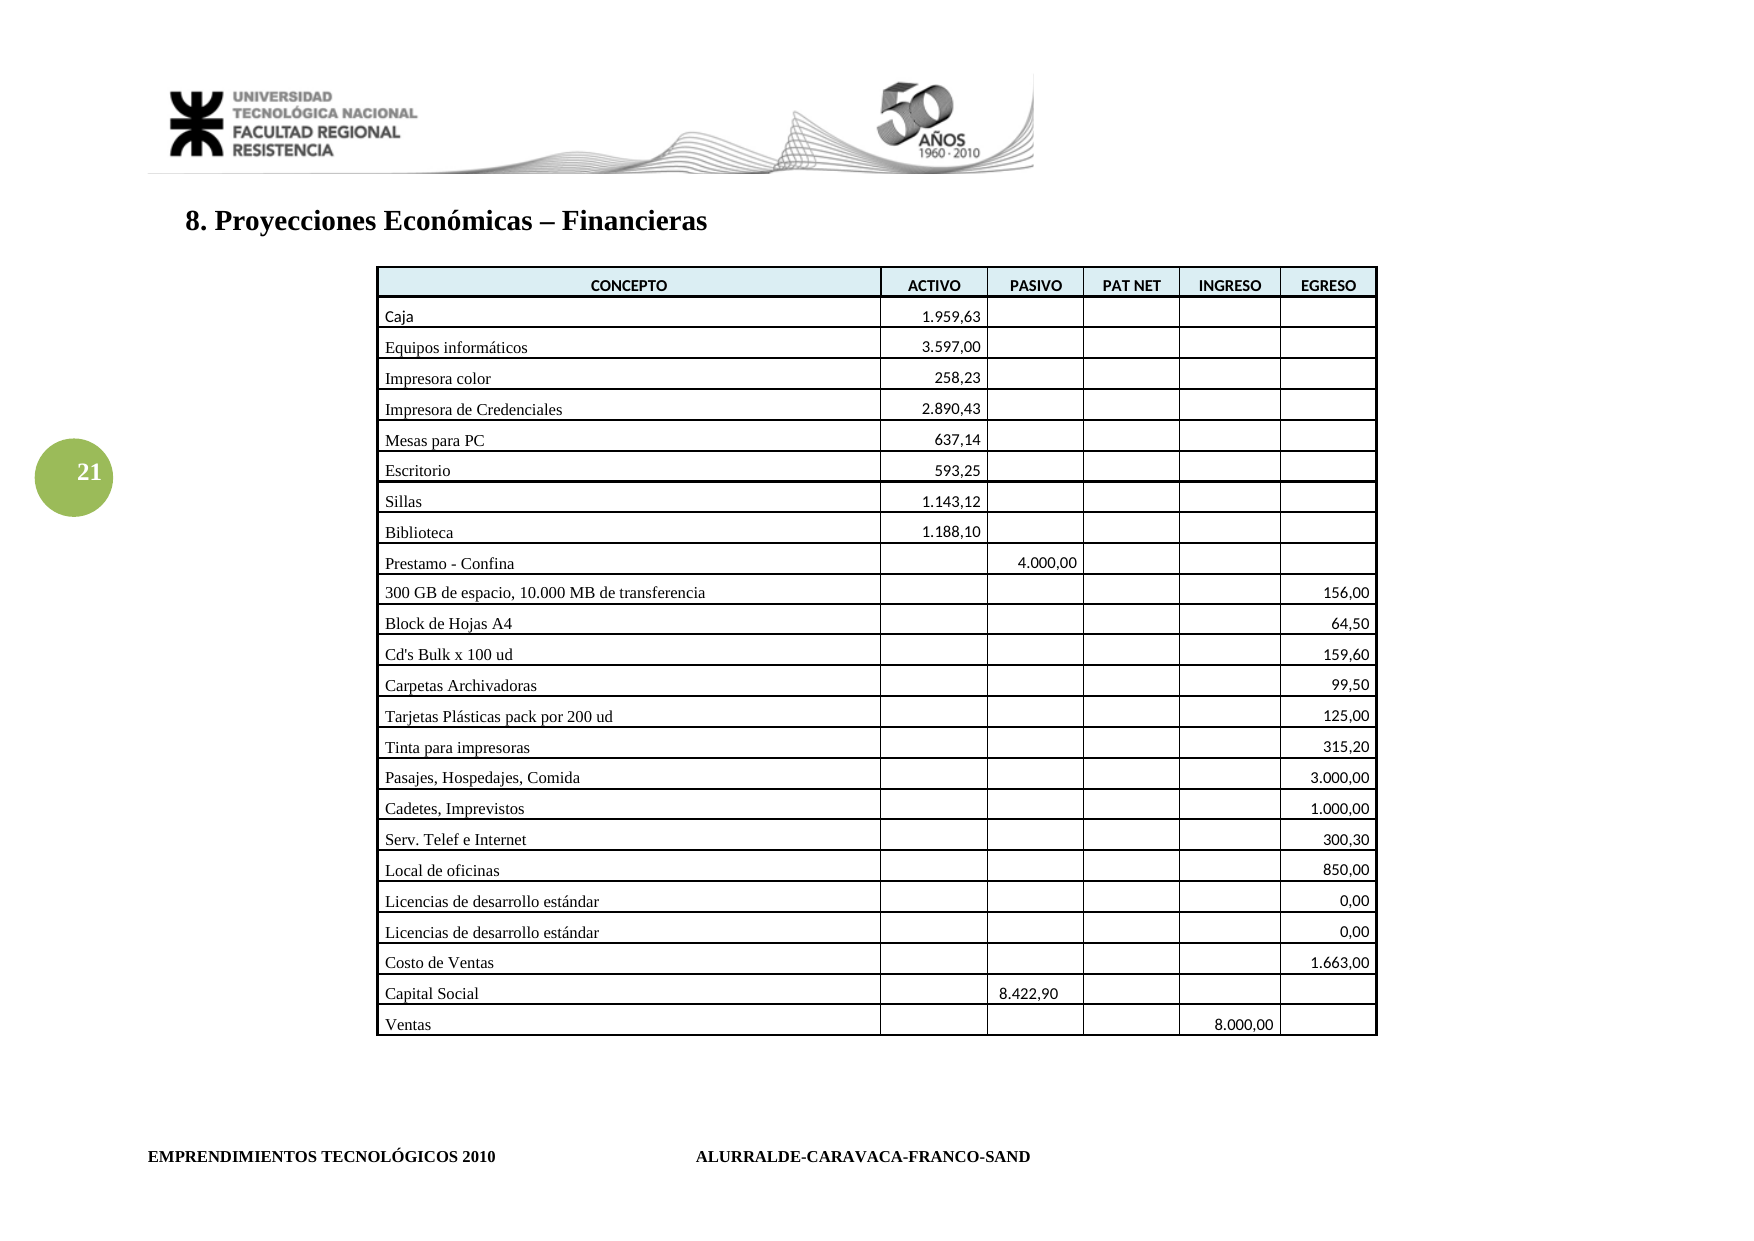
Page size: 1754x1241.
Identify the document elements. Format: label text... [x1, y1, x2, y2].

table_cell [881, 605, 987, 633]
table_cell 8.422,90 [988, 975, 1083, 1003]
table_cell [881, 975, 987, 1003]
table_cell [988, 944, 1083, 972]
table_cell [1084, 975, 1179, 1003]
table_cell 3.597,00 [881, 328, 987, 357]
table_cell Serv. Telef e Internet [379, 820, 880, 849]
table_cell [1084, 790, 1179, 818]
table_cell [988, 882, 1083, 911]
table_cell [1084, 728, 1179, 757]
table_cell Licencias de desarrollo estándar [379, 913, 880, 942]
table_cell [881, 759, 987, 787]
table_cell [1281, 975, 1375, 1003]
table_cell 315,20 [1281, 728, 1375, 757]
table_cell [988, 635, 1083, 664]
table_cell [1180, 666, 1280, 695]
text 8. Proyecciones Económicas – Financieras [185, 203, 1606, 237]
table_cell Costo de Ventas [379, 944, 880, 972]
table_cell Cd's Bulk x 100 ud [379, 635, 880, 664]
table_cell [1281, 483, 1375, 511]
table_cell [1281, 328, 1375, 357]
table_cell [1084, 1005, 1179, 1034]
table_cell [1180, 697, 1280, 726]
table_cell [988, 605, 1083, 633]
table_cell 99,50 [1281, 666, 1375, 695]
table_cell 64,50 [1281, 605, 1375, 633]
table_cell [1084, 697, 1179, 726]
table_cell [881, 728, 987, 757]
table_cell [1180, 728, 1280, 757]
table_cell [1180, 759, 1280, 787]
table_cell Block de Hojas A4 [379, 605, 880, 633]
table_cell Capital Social [379, 975, 880, 1003]
table_cell Carpetas Archivadoras [379, 666, 880, 695]
table_cell [988, 359, 1083, 388]
table_cell [988, 483, 1083, 511]
table_cell [1281, 359, 1375, 388]
table_cell [1180, 298, 1280, 326]
table_header EGRESO [1281, 268, 1375, 295]
table_cell [1281, 1005, 1375, 1034]
table_cell [1180, 790, 1280, 818]
table_cell [988, 913, 1083, 942]
table_cell [1281, 298, 1375, 326]
table_cell [1180, 635, 1280, 664]
table_cell Ventas [379, 1005, 880, 1034]
table_cell [881, 697, 987, 726]
table_cell 300 GB de espacio, 10.000 MB de transferencia [379, 575, 880, 602]
table_header ACTIVO [882, 268, 987, 295]
table_cell [1180, 421, 1280, 449]
table_cell 1.959,63 [881, 298, 987, 326]
table_cell [1180, 882, 1280, 911]
table_cell [1180, 390, 1280, 419]
table_cell 1.000,00 [1281, 790, 1375, 818]
table_cell [881, 635, 987, 664]
table_cell Tinta para impresoras [379, 728, 880, 757]
table_cell Prestamo - Confina [379, 544, 880, 573]
table_cell Escritorio [379, 452, 880, 480]
table_cell [1084, 666, 1179, 695]
table_cell [988, 298, 1083, 326]
table_cell [1084, 328, 1179, 357]
table_cell [881, 851, 987, 880]
table_cell [1281, 544, 1375, 573]
table_cell [1180, 575, 1280, 602]
table_cell [881, 882, 987, 911]
table_header PASIVO [988, 268, 1083, 295]
table_cell 0,00 [1281, 913, 1375, 942]
table_cell Impresora de Credenciales [379, 390, 880, 419]
table_header INGRESO [1180, 268, 1280, 295]
table_cell [1084, 390, 1179, 419]
table_cell [1084, 635, 1179, 664]
table_cell [1180, 359, 1280, 388]
table_cell [1180, 544, 1280, 573]
table_cell [988, 421, 1083, 449]
table_cell [1180, 944, 1280, 972]
table_cell [1084, 452, 1179, 480]
table_cell [1180, 851, 1280, 880]
table_cell [1180, 913, 1280, 942]
table_cell Caja [379, 298, 880, 326]
table_cell [988, 790, 1083, 818]
table_cell [881, 666, 987, 695]
table_cell [1180, 483, 1280, 511]
table_cell Mesas para PC [379, 421, 880, 449]
table_header PAT NET [1084, 268, 1179, 295]
table_cell [988, 328, 1083, 357]
table_cell [1281, 452, 1375, 480]
table_cell [881, 913, 987, 942]
table_cell [1084, 882, 1179, 911]
table_cell 637,14 [881, 421, 987, 449]
table_cell [881, 820, 987, 849]
table_cell 300,30 [1281, 820, 1375, 849]
table_cell [1084, 513, 1179, 542]
table_header CONCEPTO [379, 268, 880, 295]
table_cell 159,60 [1281, 635, 1375, 664]
table_cell 1.143,12 [881, 483, 987, 511]
table_cell [1180, 605, 1280, 633]
table_cell 4.000,00 [988, 544, 1083, 573]
table_cell [1084, 575, 1179, 602]
table_cell 125,00 [1281, 697, 1375, 726]
table_cell [881, 944, 987, 972]
table_cell [988, 851, 1083, 880]
table_cell 1.188,10 [881, 513, 987, 542]
table_cell [988, 728, 1083, 757]
table_cell [1084, 359, 1179, 388]
table_cell Biblioteca [379, 513, 880, 542]
table_cell [881, 790, 987, 818]
table_cell Impresora color [379, 359, 880, 388]
table_cell [881, 1005, 987, 1034]
table_cell 0,00 [1281, 882, 1375, 911]
table_cell [1180, 452, 1280, 480]
table_cell [988, 820, 1083, 849]
table_cell 593,25 [881, 452, 987, 480]
table_cell [1180, 975, 1280, 1003]
table_cell Cadetes, Imprevistos [379, 790, 880, 818]
table_cell 3.000,00 [1281, 759, 1375, 787]
table_cell [988, 452, 1083, 480]
table_cell [1084, 851, 1179, 880]
table_cell [1084, 913, 1179, 942]
table_cell [988, 697, 1083, 726]
table_cell Equipos informáticos [379, 328, 880, 357]
table_cell [1180, 328, 1280, 357]
table_cell 2.890,43 [881, 390, 987, 419]
table_cell [1084, 483, 1179, 511]
table_cell [988, 1005, 1083, 1034]
table_cell [1180, 820, 1280, 849]
table_cell Tarjetas Plásticas pack por 200 ud [379, 697, 880, 726]
table_cell [1084, 820, 1179, 849]
table_cell 850,00 [1281, 851, 1375, 880]
table_cell [988, 575, 1083, 602]
table_cell [988, 513, 1083, 542]
table_cell 258,23 [881, 359, 987, 388]
table_cell 156,00 [1281, 575, 1375, 602]
table_cell [881, 575, 987, 602]
table_cell Local de oficinas [379, 851, 880, 880]
table_cell [1084, 298, 1179, 326]
table_cell [881, 544, 987, 573]
table_cell 1.663,00 [1281, 944, 1375, 972]
table_cell Sillas [379, 483, 880, 511]
table_cell [1084, 759, 1179, 787]
table_cell [988, 390, 1083, 419]
table_cell Pasajes, Hospedajes, Comida [379, 759, 880, 787]
table_cell [1180, 513, 1280, 542]
table_cell Licencias de desarrollo estándar [379, 882, 880, 911]
table_cell [1281, 513, 1375, 542]
table_cell [1084, 605, 1179, 633]
table_cell [1084, 944, 1179, 972]
table_cell [1084, 544, 1179, 573]
table_cell [988, 666, 1083, 695]
table_cell [1281, 390, 1375, 419]
table_cell 8.000,00 [1180, 1005, 1280, 1034]
table_cell [1084, 421, 1179, 449]
table_cell [1281, 421, 1375, 449]
table_cell [988, 759, 1083, 787]
